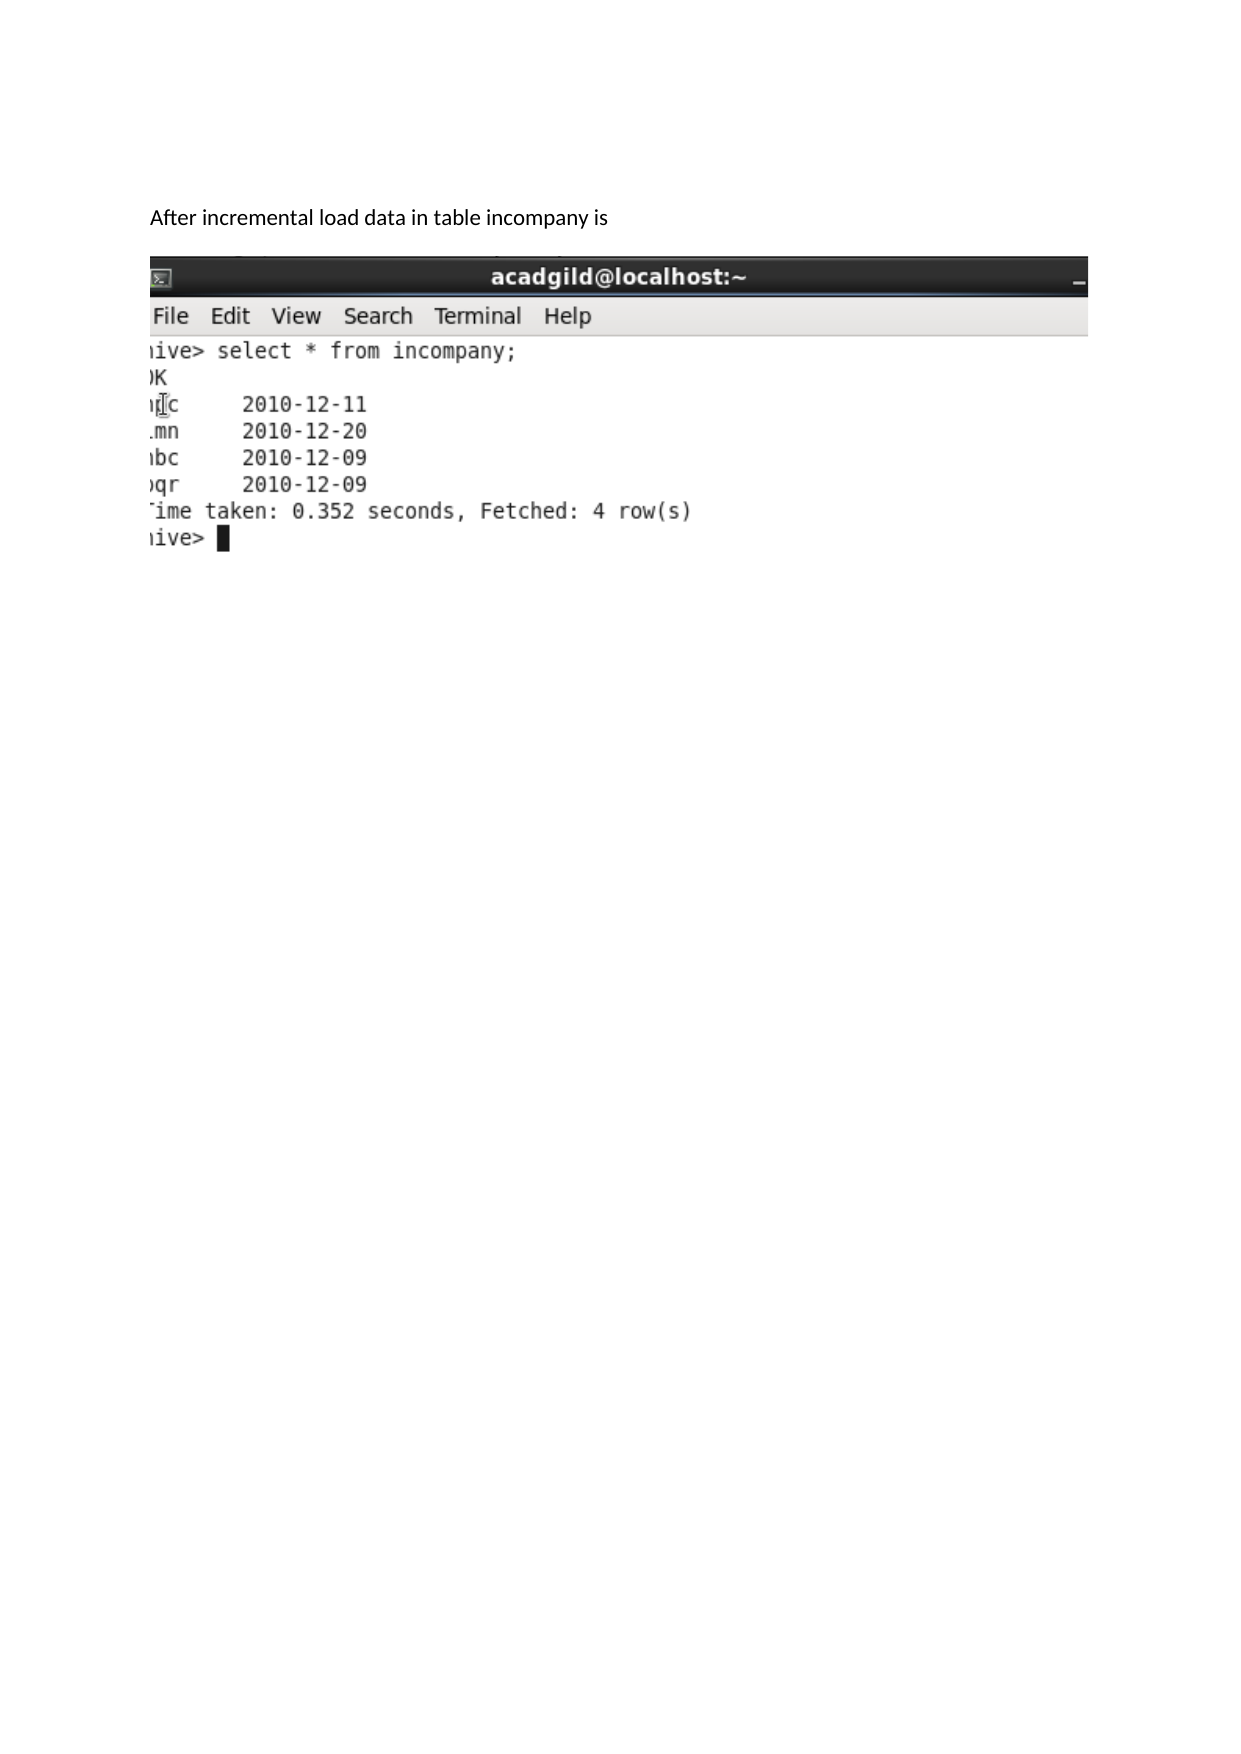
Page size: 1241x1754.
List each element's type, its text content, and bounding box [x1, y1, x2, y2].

text After incremental load data in table incompany is [150, 203, 1090, 231]
picture [150, 256, 1089, 610]
